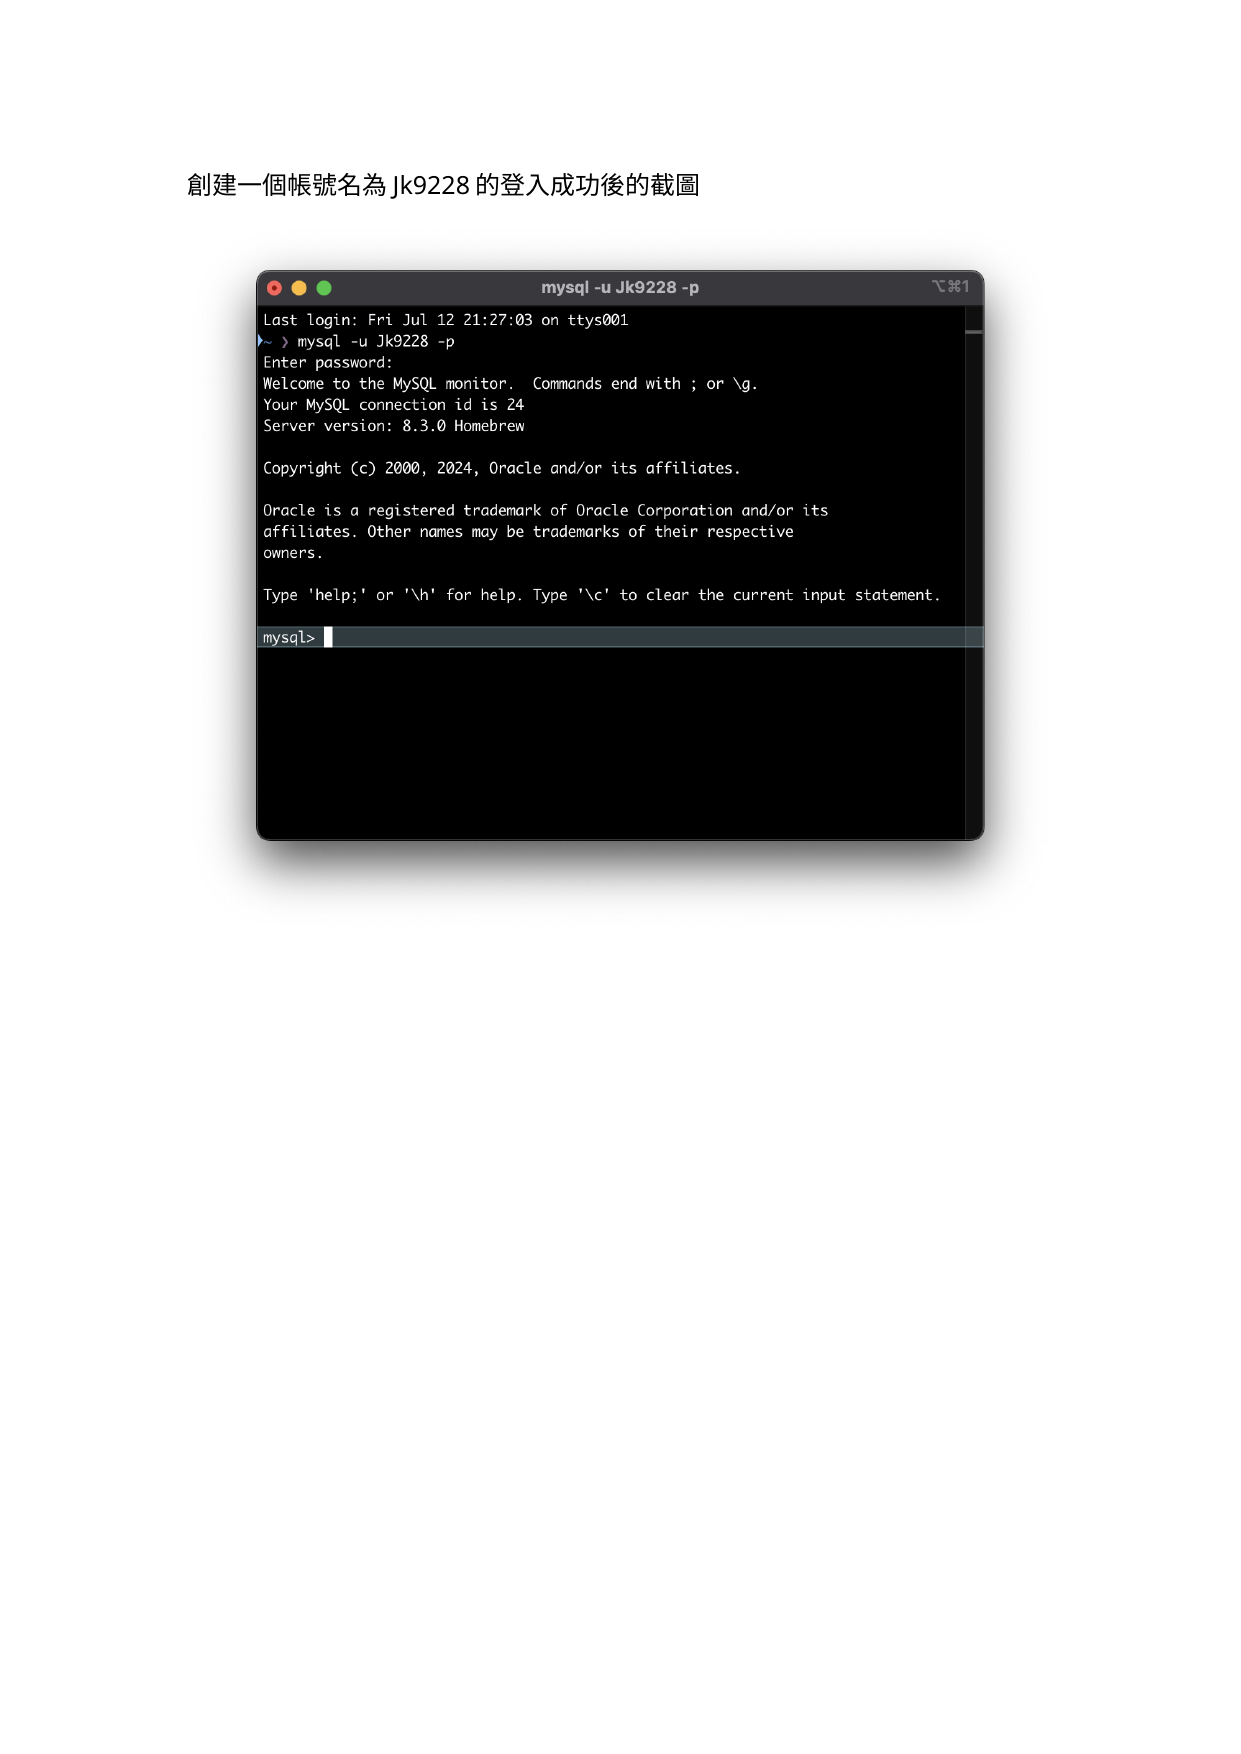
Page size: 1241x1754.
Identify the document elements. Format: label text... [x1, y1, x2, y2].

picture [187, 224, 1053, 932]
text 創建一個帳號名為Jk9228的登入成功後的截圖 [187, 164, 1053, 202]
